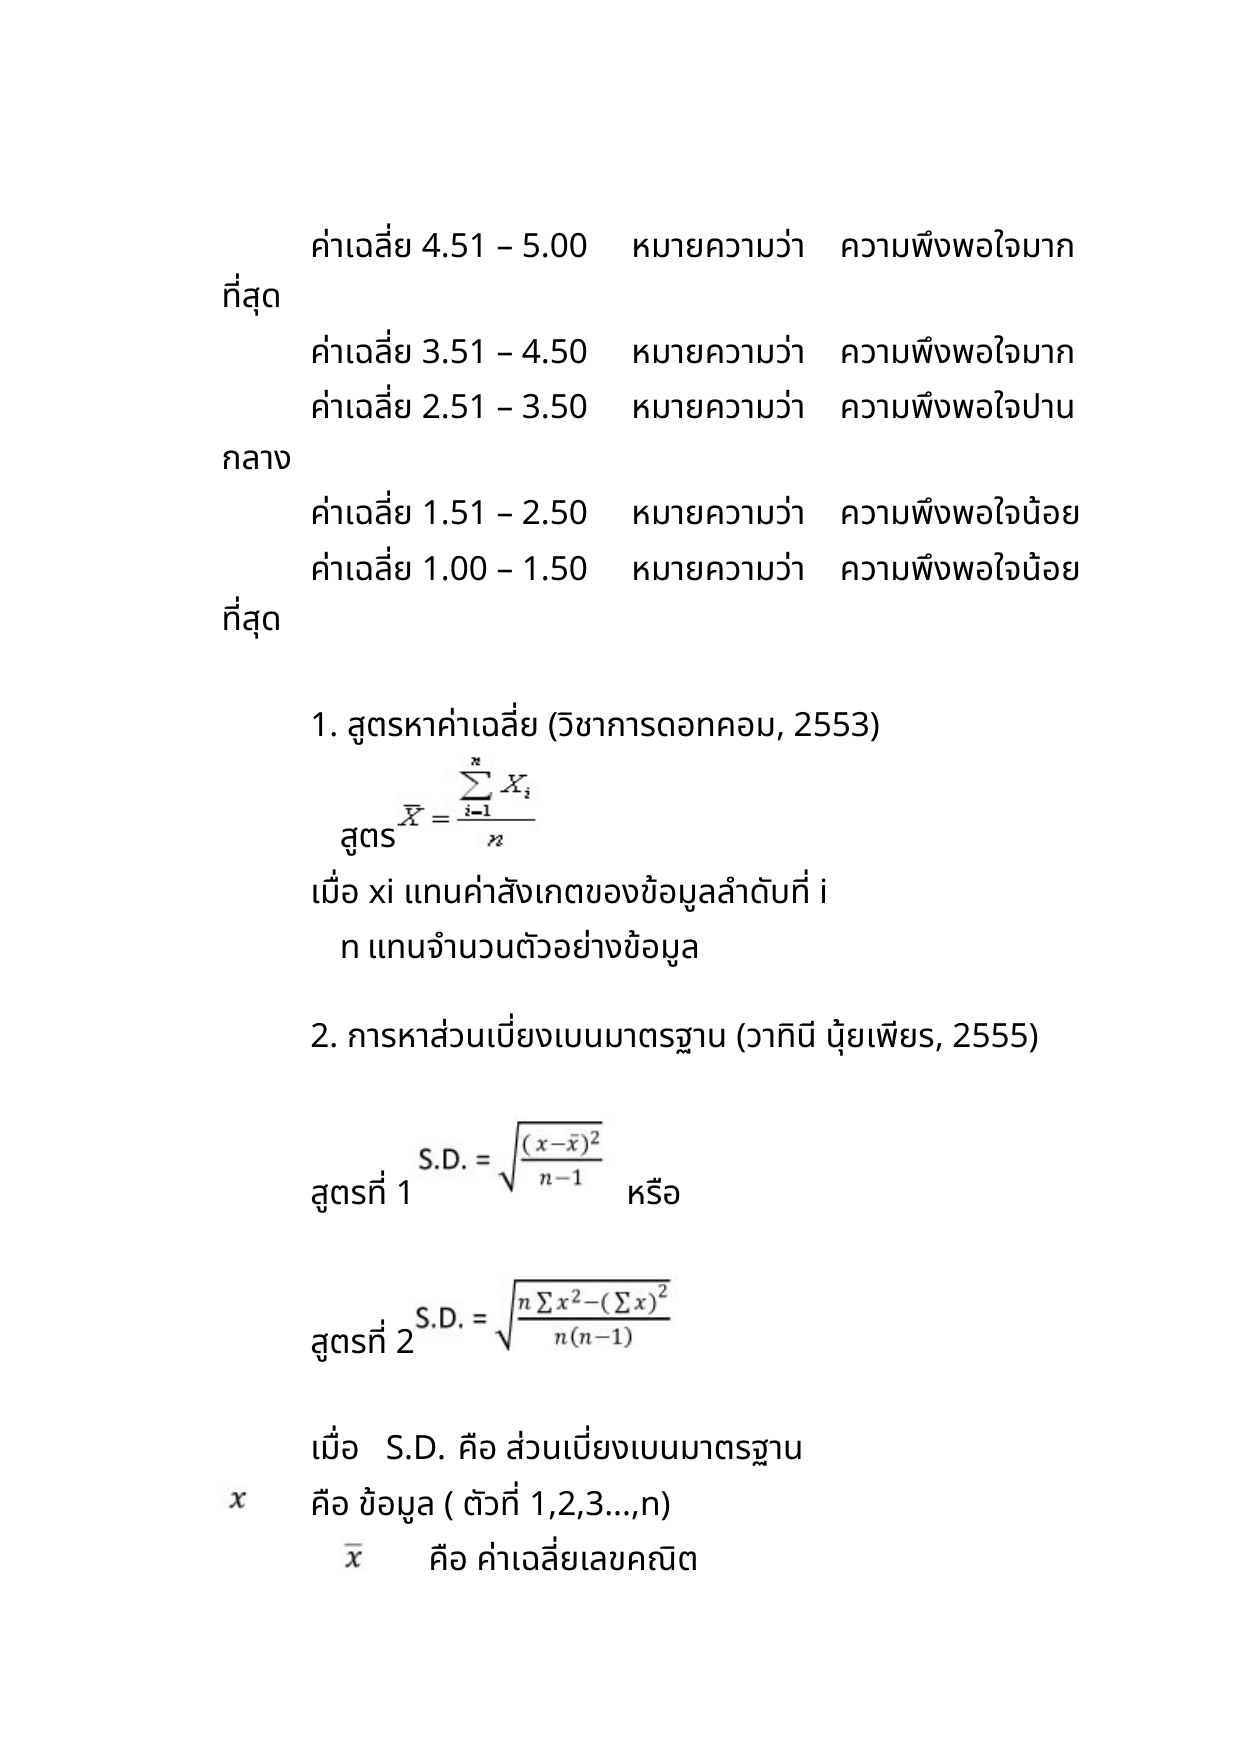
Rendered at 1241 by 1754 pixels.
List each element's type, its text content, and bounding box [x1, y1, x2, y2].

text ค่าเฉลี่ย 3.51 – 4.50 หมายความว่า ความพึงพอใจมาก [221, 327, 1092, 378]
text เมื่อ xi แทนค่าสังเกตของข้อมูลลำดับที่ i [221, 867, 1092, 918]
text สูตรที่ 1 หรือ [221, 1118, 1092, 1220]
text nแทนจำนวนตัวอย่างข้อมูล [221, 923, 1092, 974]
picture [414, 1275, 677, 1354]
picture [396, 756, 540, 848]
text 1. สูตรหาค่าเฉลี่ย (วิชาการดอทคอม, 2553) [221, 701, 1092, 752]
picture [414, 1117, 618, 1205]
text ค่าเฉลี่ย 1.51 – 2.50 หมายความว่า ความพึงพอใจน้อย [221, 489, 1092, 540]
text ค่าเฉลี่ย 1.00 – 1.50 หมายความว่า ความพึงพอใจน้อยที่สุด [221, 545, 1092, 646]
text ค่าเฉลี่ย 4.51 – 5.00 หมายความว่า ความพึงพอใจมากที่สุด [221, 221, 1092, 322]
text สูตร [221, 757, 1092, 862]
text คือ ค่าเฉลี่ยเลขคณิต [339, 1535, 1092, 1585]
text 2. การหาส่วนเบี่ยงเบนมาตรฐาน (วาทินี นุ้ยเพียร, 2555) [221, 1012, 1092, 1062]
picture [221, 1483, 253, 1515]
text เมื่อ S.D. คือ ส่วนเบี่ยงเบนมาตรฐาน [221, 1424, 1092, 1474]
text คือ ข้อมูล ( ตัวที่ 1,2,3...,n) [221, 1479, 1092, 1530]
text ค่าเฉลี่ย 2.51 – 3.50 หมายความว่า ความพึงพอใจปานกลาง [221, 383, 1092, 484]
picture [339, 1539, 371, 1571]
